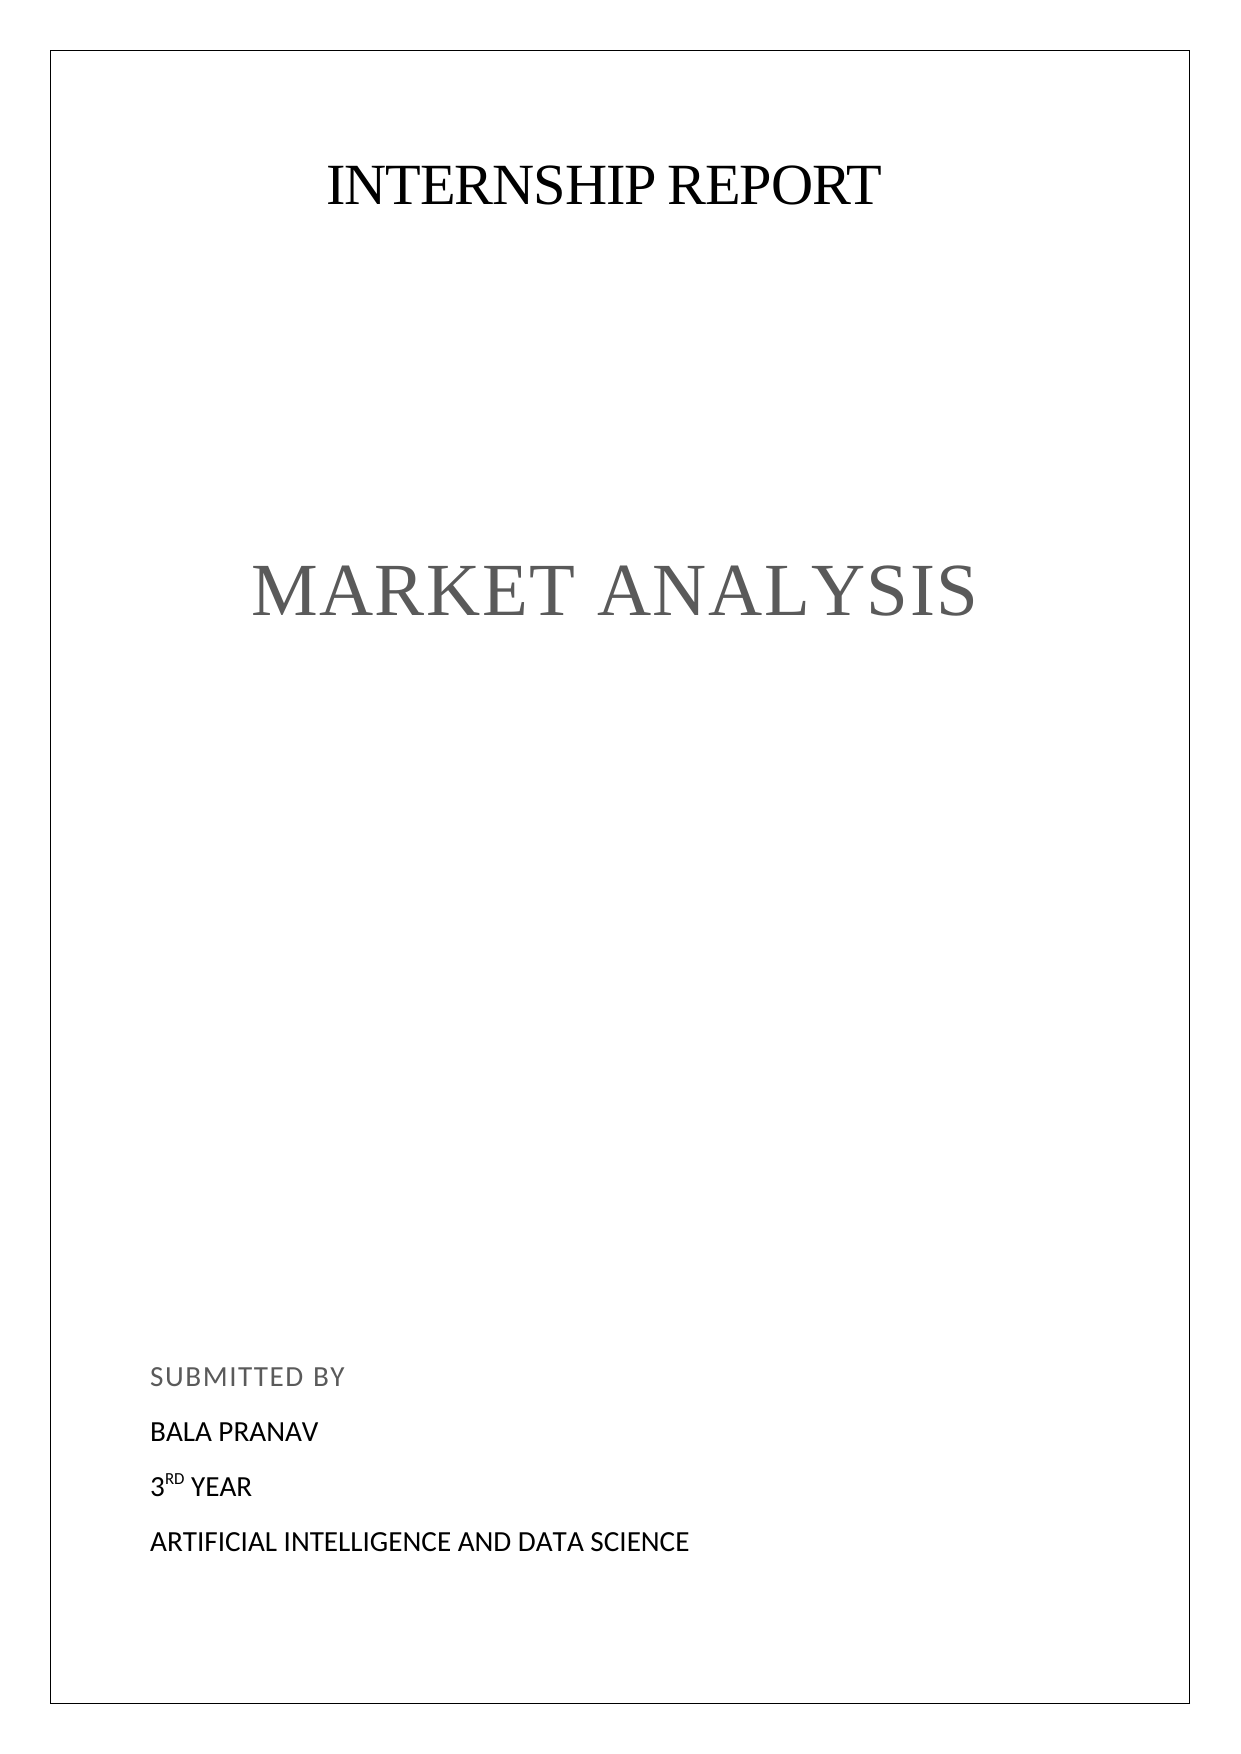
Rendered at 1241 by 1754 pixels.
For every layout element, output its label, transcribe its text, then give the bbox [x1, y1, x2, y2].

title INTERNSHIP REPORT [150, 150, 1090, 217]
subtitle MARKET ANALYSIS [150, 545, 1090, 631]
text ARTIFICIAL INTELLIGENCE AND DATA SCIENCE [150, 1523, 1090, 1559]
subtitle SUBMITTED BY [150, 1358, 1090, 1394]
text BALA PRANAV [150, 1413, 1090, 1449]
text 3RD YEAR [150, 1468, 1090, 1504]
